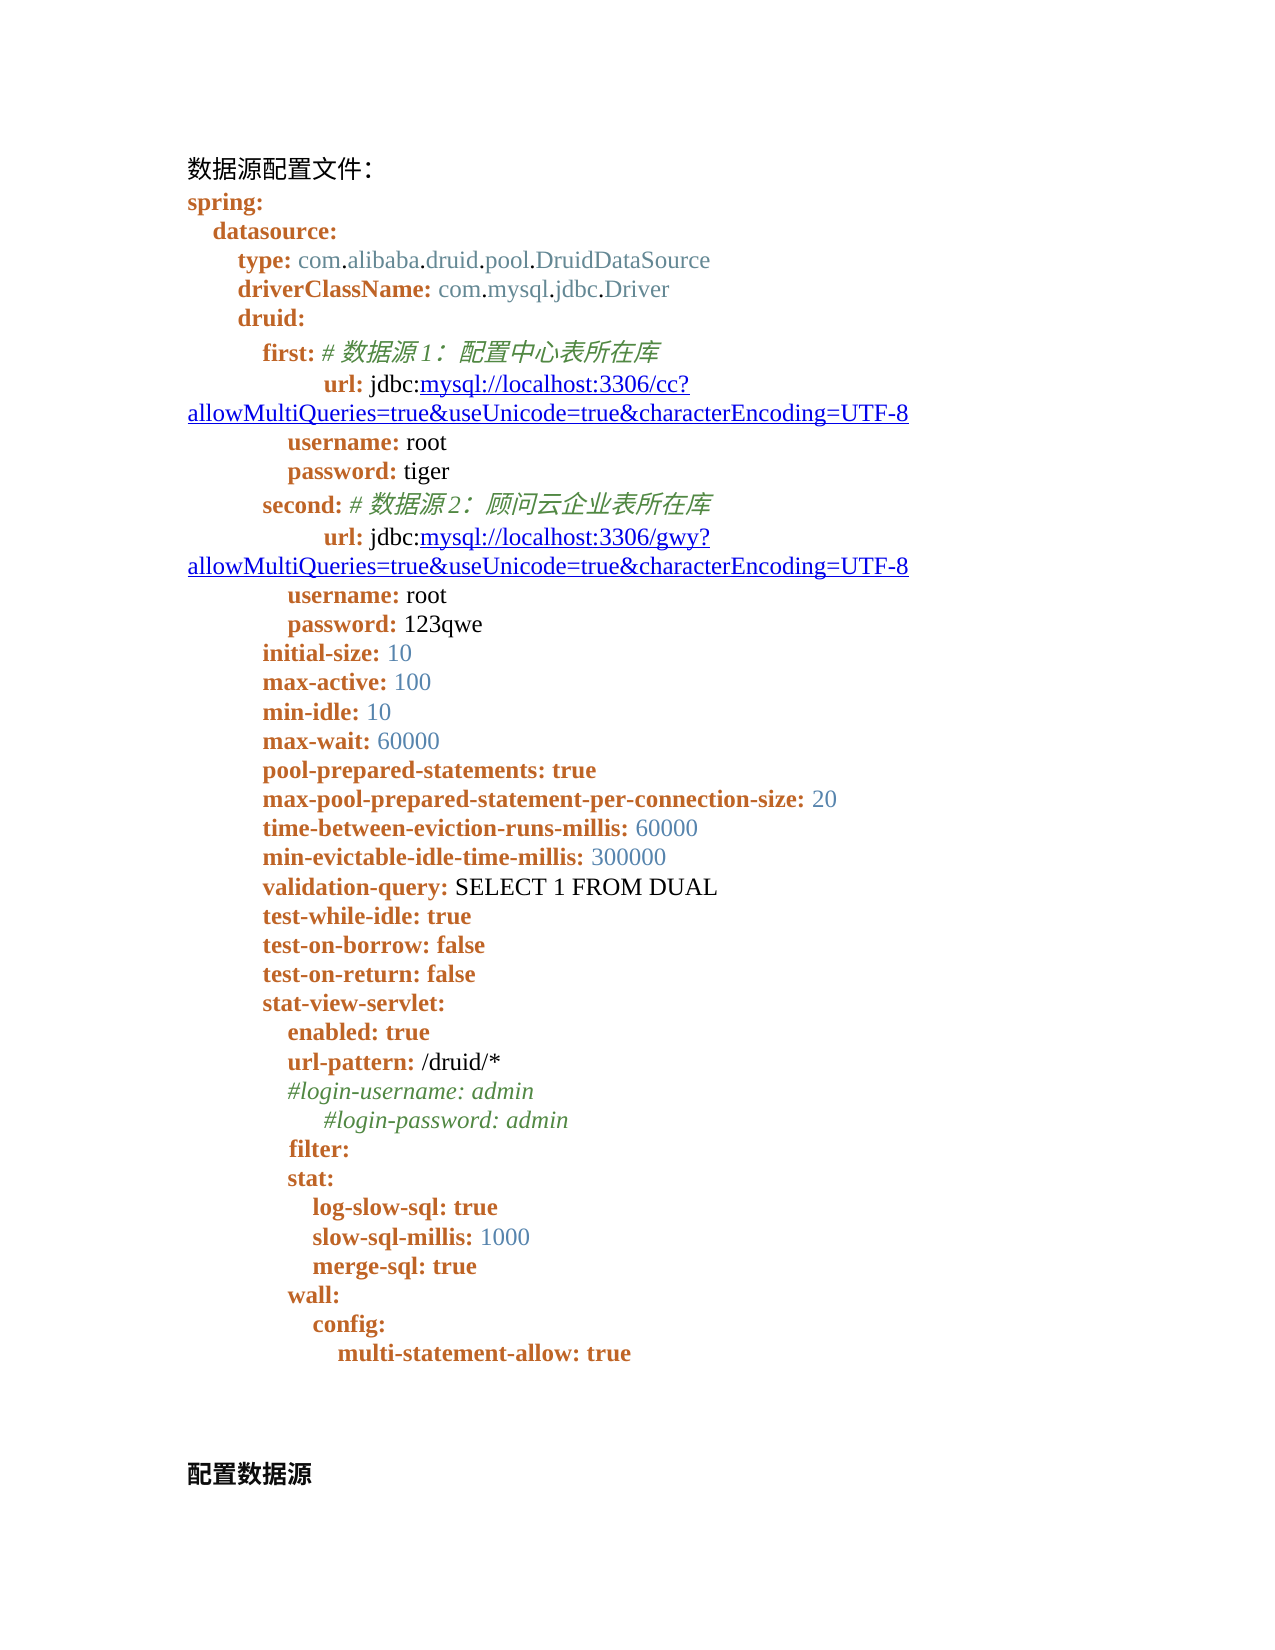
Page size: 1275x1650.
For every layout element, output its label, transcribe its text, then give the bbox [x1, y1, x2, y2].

text url-pattern: /druid/* [187, 1046, 1087, 1075]
text filter: [187, 1134, 1087, 1163]
text password: 123qwe [187, 609, 1087, 638]
text enabled: true [187, 1017, 1087, 1046]
text config: [187, 1309, 1087, 1338]
text initial-size: 10 [187, 638, 1087, 667]
text wall: [187, 1279, 1087, 1309]
text log-slow-sql: true [187, 1192, 1087, 1221]
text username: root [187, 579, 1087, 609]
text url: jdbc:mysql://localhost:3306/cc?allowMultiQueries=true&useUnicode=true&characterEncoding=UTF-8 [187, 368, 1087, 427]
text multi-statement-allow: true [187, 1338, 1087, 1367]
text url: jdbc:mysql://localhost:3306/gwy?allowMultiQueries=true&useUnicode=true&characterEncoding=UTF-8 [187, 521, 1087, 579]
text max-wait: 60000 [187, 725, 1087, 754]
text pool-prepared-statements: true [187, 754, 1087, 784]
text slow-sql-millis: 1000 [187, 1221, 1087, 1250]
text spring: [187, 186, 1087, 215]
text test-on-borrow: false [187, 929, 1087, 959]
text datasource: [187, 215, 1087, 244]
text second: # 数据源2：顾问云企业表所在库 [187, 485, 1087, 521]
text first: # 数据源1：配置中心表所在库 [187, 332, 1087, 368]
text #login-password: admin [187, 1104, 1087, 1134]
text type: com.alibaba.druid.pool.DruidDataSource [187, 244, 1087, 274]
text merge-sql: true [187, 1250, 1087, 1279]
text driverClassName: com.mysql.jdbc.Driver [187, 274, 1087, 303]
text max-active: 100 [187, 667, 1087, 696]
text username: root [187, 427, 1087, 456]
text #login-username: admin [187, 1075, 1087, 1104]
text test-while-idle: true [187, 900, 1087, 929]
text max-pool-prepared-statement-per-connection-size: 20 [187, 784, 1087, 813]
text test-on-return: false [187, 959, 1087, 988]
text 数据源配置文件： [187, 150, 1087, 186]
text min-idle: 10 [187, 696, 1087, 725]
text min-evictable-idle-time-millis: 300000 [187, 842, 1087, 871]
text password: tiger [187, 456, 1087, 485]
text druid: [187, 303, 1087, 332]
text stat: [187, 1163, 1087, 1192]
text 配置数据源 [187, 1454, 1087, 1491]
text validation-query: SELECT 1 FROM DUAL [187, 871, 1087, 900]
text stat-view-servlet: [187, 988, 1087, 1017]
text time-between-eviction-runs-millis: 60000 [187, 813, 1087, 842]
